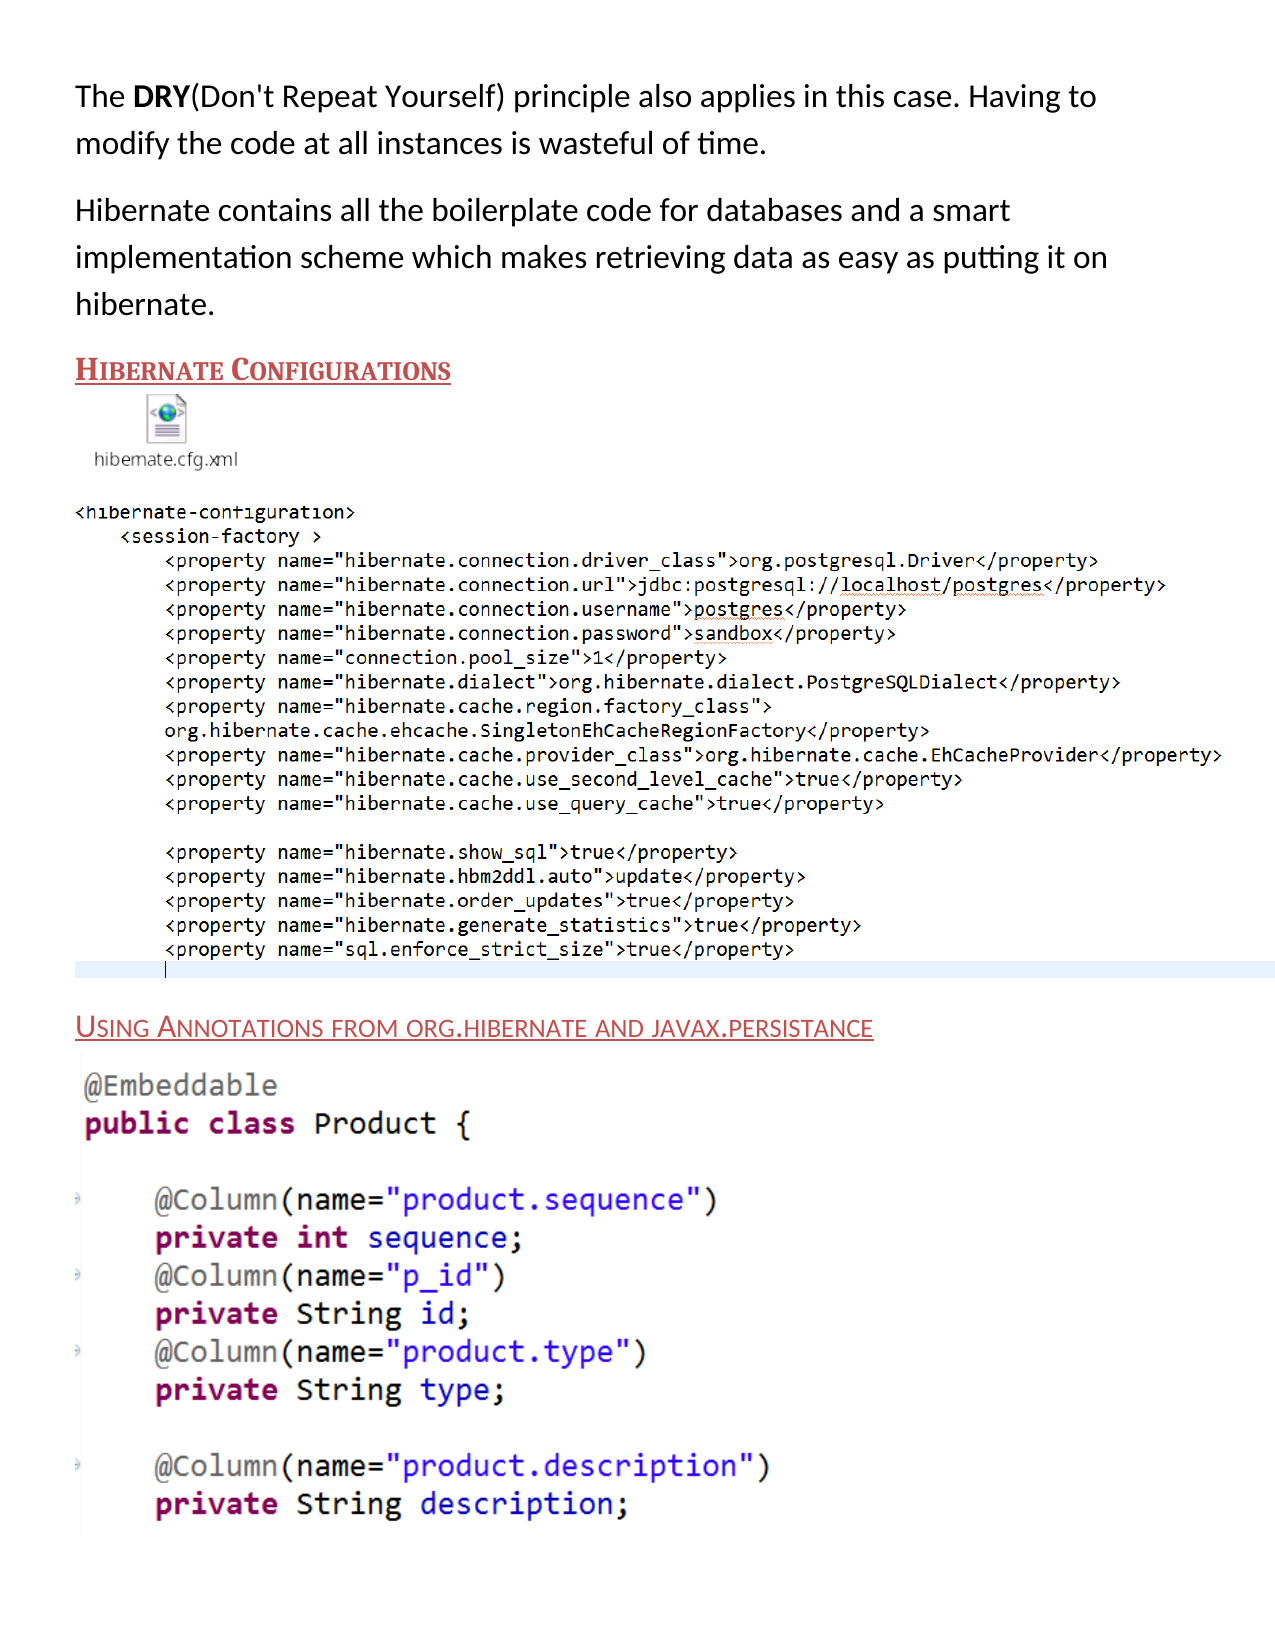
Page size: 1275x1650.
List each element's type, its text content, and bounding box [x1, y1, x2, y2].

subtitle Hibernate Configurations [75, 351, 1200, 389]
text The DRY(Don't Repeat Yourself) principle also applies in this case. Having to modify the code at all instances is wasteful of time. [75, 75, 1200, 162]
picture [75, 505, 1275, 978]
text Hibernate contains all the boilerplate code for databases and a smart implementation scheme which makes retrieving data as easy as putting it on hibernate. [75, 189, 1200, 324]
picture [75, 1051, 1206, 1536]
text Using Annotations from org.hibernate and javax.persistance [75, 1004, 1200, 1051]
